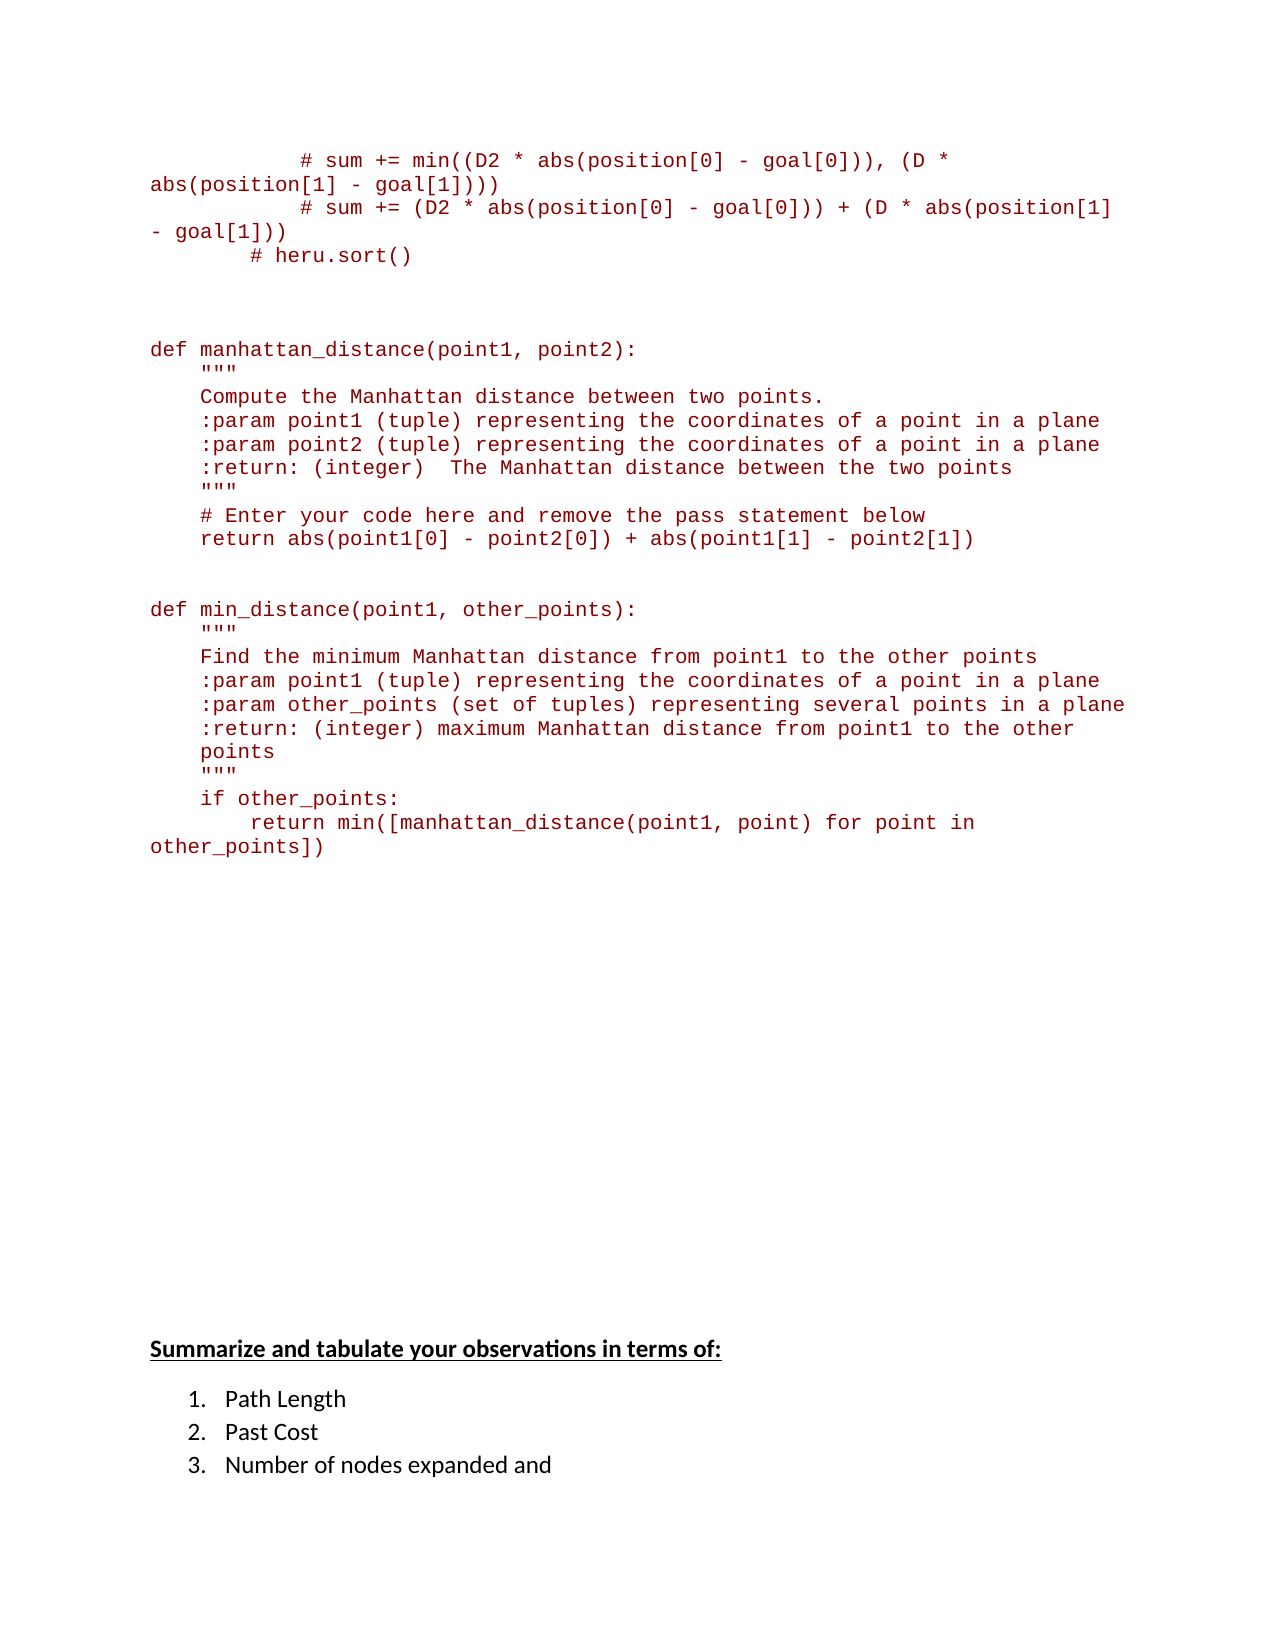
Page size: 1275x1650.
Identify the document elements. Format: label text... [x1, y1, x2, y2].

text # sum += (D2 * abs(position[0] - goal[0])) + (D * abs(position[1] - goal[1])) [150, 197, 1125, 244]
text points [150, 741, 1125, 765]
text :param point1 (tuple) representing the coordinates of a point in a plane [150, 670, 1125, 694]
text # Enter your code here and remove the pass statement below [150, 505, 1125, 528]
list Path Length [187, 1383, 1125, 1414]
text :param point1 (tuple) representing the coordinates of a point in a plane [150, 410, 1125, 434]
text Find the minimum Manhattan distance from point1 to the other points [150, 647, 1125, 670]
text """ [150, 765, 1125, 788]
text # heru.sort() [150, 244, 1125, 268]
text Compute the Manhattan distance between two points. [150, 386, 1125, 410]
text """ [150, 363, 1125, 386]
text if other_points: [150, 788, 1125, 812]
text """ [150, 481, 1125, 505]
text return abs(point1[0] - point2[0]) + abs(point1[1] - point2[1]) [150, 528, 1125, 552]
text :param other_points (set of tuples) representing several points in a plane [150, 694, 1125, 717]
list Number of nodes expanded and [187, 1449, 1125, 1479]
text Summarize and tabulate your observations in terms of: [150, 1334, 1125, 1364]
text def min_distance(point1, other_points): [150, 599, 1125, 623]
text # sum += min((D2 * abs(position[0] - goal[0])), (D * abs(position[1] - goal[1]))) [150, 150, 1125, 197]
list Past Cost [187, 1416, 1125, 1447]
text :param point2 (tuple) representing the coordinates of a point in a plane [150, 434, 1125, 457]
text :return: (integer) The Manhattan distance between the two points [150, 457, 1125, 481]
text return min([manhattan_distance(point1, point) for point in other_points]) [150, 812, 1125, 859]
text """ [150, 623, 1125, 647]
text def manhattan_distance(point1, point2): [150, 339, 1125, 363]
text :return: (integer) maximum Manhattan distance from point1 to the other [150, 717, 1125, 741]
